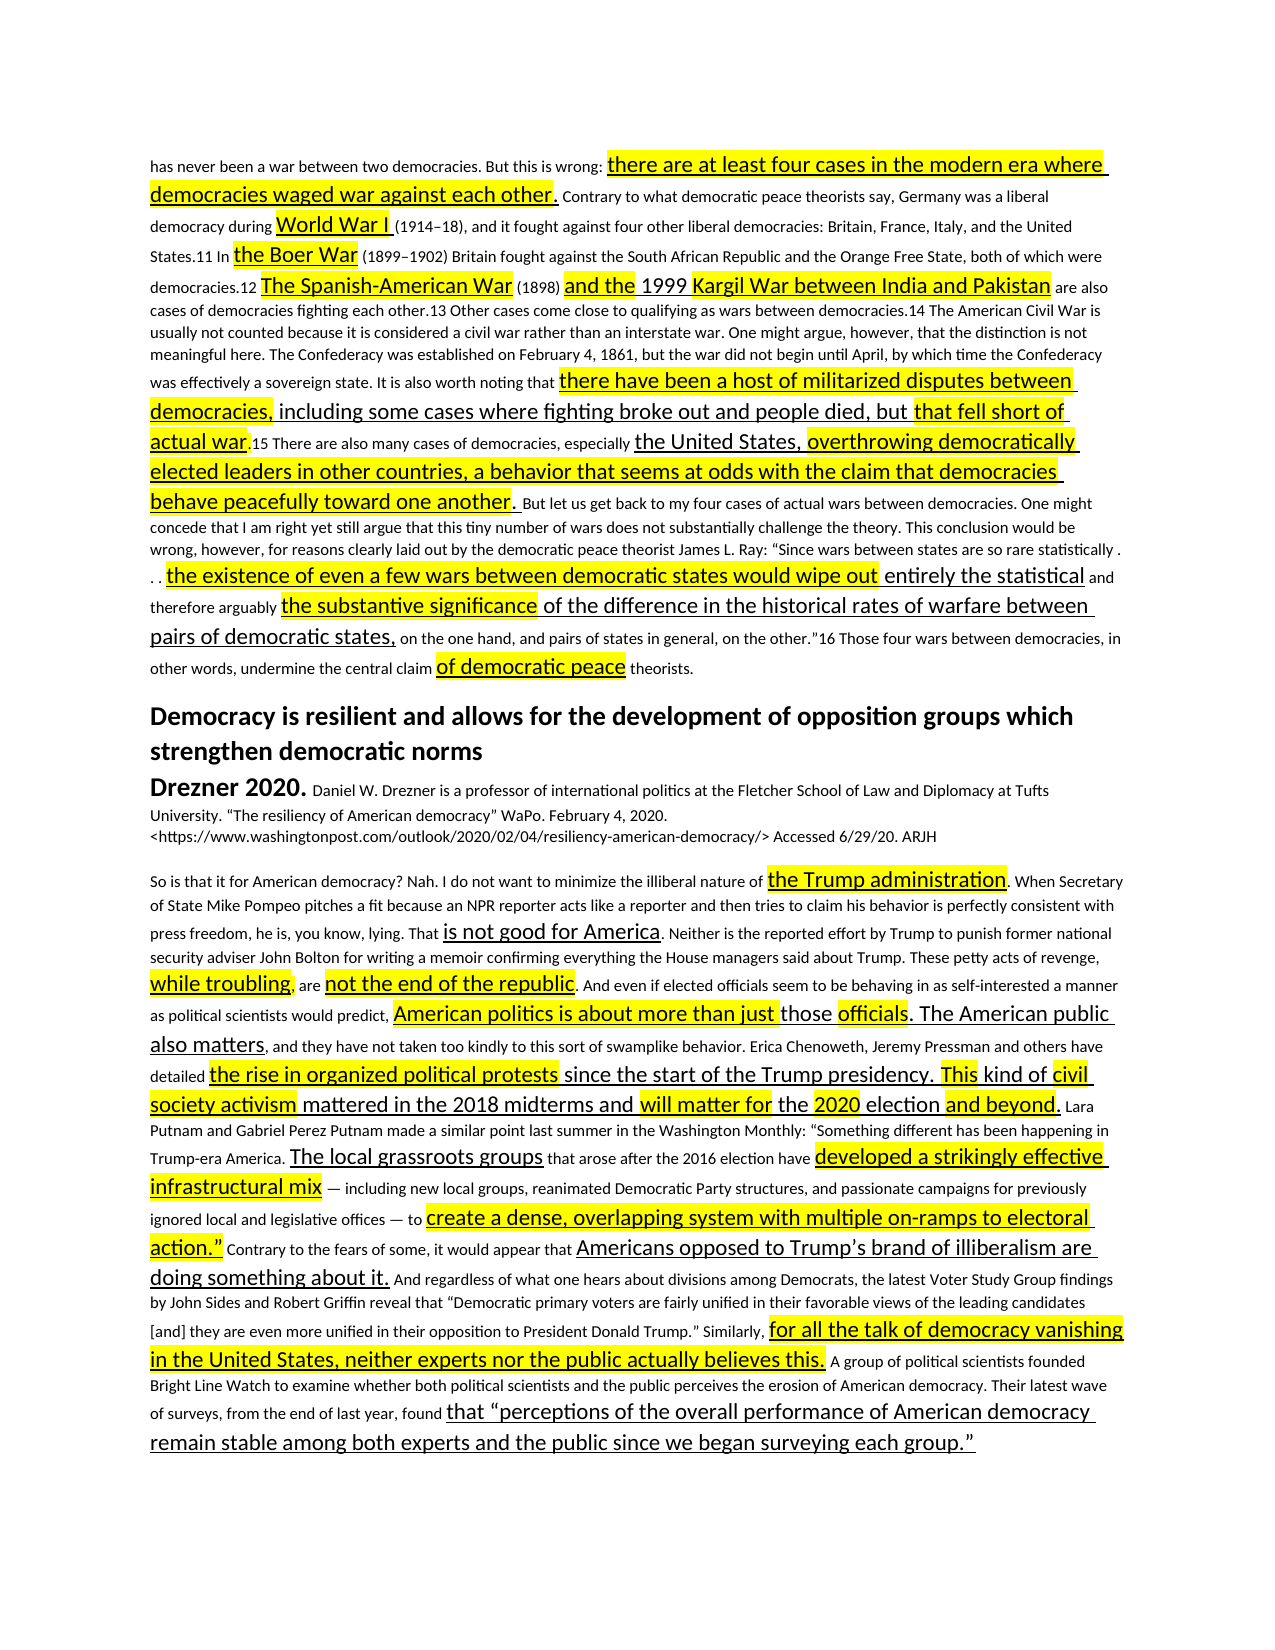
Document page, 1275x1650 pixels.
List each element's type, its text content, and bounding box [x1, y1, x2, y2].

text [150, 150, 1125, 680]
text Drezner 2020. Daniel W. Drezner is a professor of international politics at the Fletcher School of Law and Diplomacy at Tufts University. “The resiliency of American democracy” WaPo. February 4, 2020. <https://www.washingtonpost.com/outlook/2020/02/04/resiliency-american-democracy/> Accessed 6/29/20. ARJH [150, 770, 1125, 847]
text Democracy is resilient and allows for the development of opposition groups which strengthen democratic norms [150, 699, 1125, 768]
text So is that it for American democracy? Nah. I do not want to minimize the illiberal nature of the Trump administration. When Secretary of State Mike Pompeo pitches a fit because an NPR reporter acts like a reporter and then tries to claim his behavior is perfectly consistent with press freedom, he is, you know, lying. That is not good for America. Neither is the reported effort by Trump to punish former national security adviser John Bolton for writing a memoir confirming everything the House managers said about Trump. These petty acts of revenge, while troubling, are not the end of the republic. And even if elected officials seem to be behaving in as self-interested a manner as political scientists would predict, American politics is about more than just those officials. The American public also matters, and they have not taken too kindly to this sort of swamplike behavior. Erica Chenoweth, Jeremy Pressman and others have detailed the rise in organized political protests since the start of the Trump presidency. This kind of civil society activism mattered in the 2018 midterms and will matter for the 2020 election and beyond. Lara Putnam and Gabriel Perez Putnam made a similar point last summer in the Washington Monthly: “Something different has been happening in Trump-era America. The local grassroots groups that arose after the 2016 election have developed a strikingly effective infrastructural mix — including new local groups, reanimated Democratic Party structures, and passionate campaigns for previously ignored local and legislative offices — to create a dense, overlapping system with multiple on-ramps to electoral action.” Contrary to the fears of some, it would appear that Americans opposed to Trump’s brand of illiberalism are doing something about it. And regardless of what one hears about divisions among Democrats, the latest Voter Study Group findings by John Sides and Robert Griffin reveal that “Democratic primary voters are fairly unified in their favorable views of the leading candidates [and] they are even more unified in their opposition to President Donald Trump.” Similarly, for all the talk of democracy vanishing in the United States, neither experts nor the public actually believes this. A group of political scientists founded Bright Line Watch to examine whether both political scientists and the public perceives the erosion of American democracy. Their latest wave of surveys, from the end of last year, found that “perceptions of the overall performance of American democracy remain stable among both experts and the public since we began surveying each group.” [150, 865, 1125, 1456]
